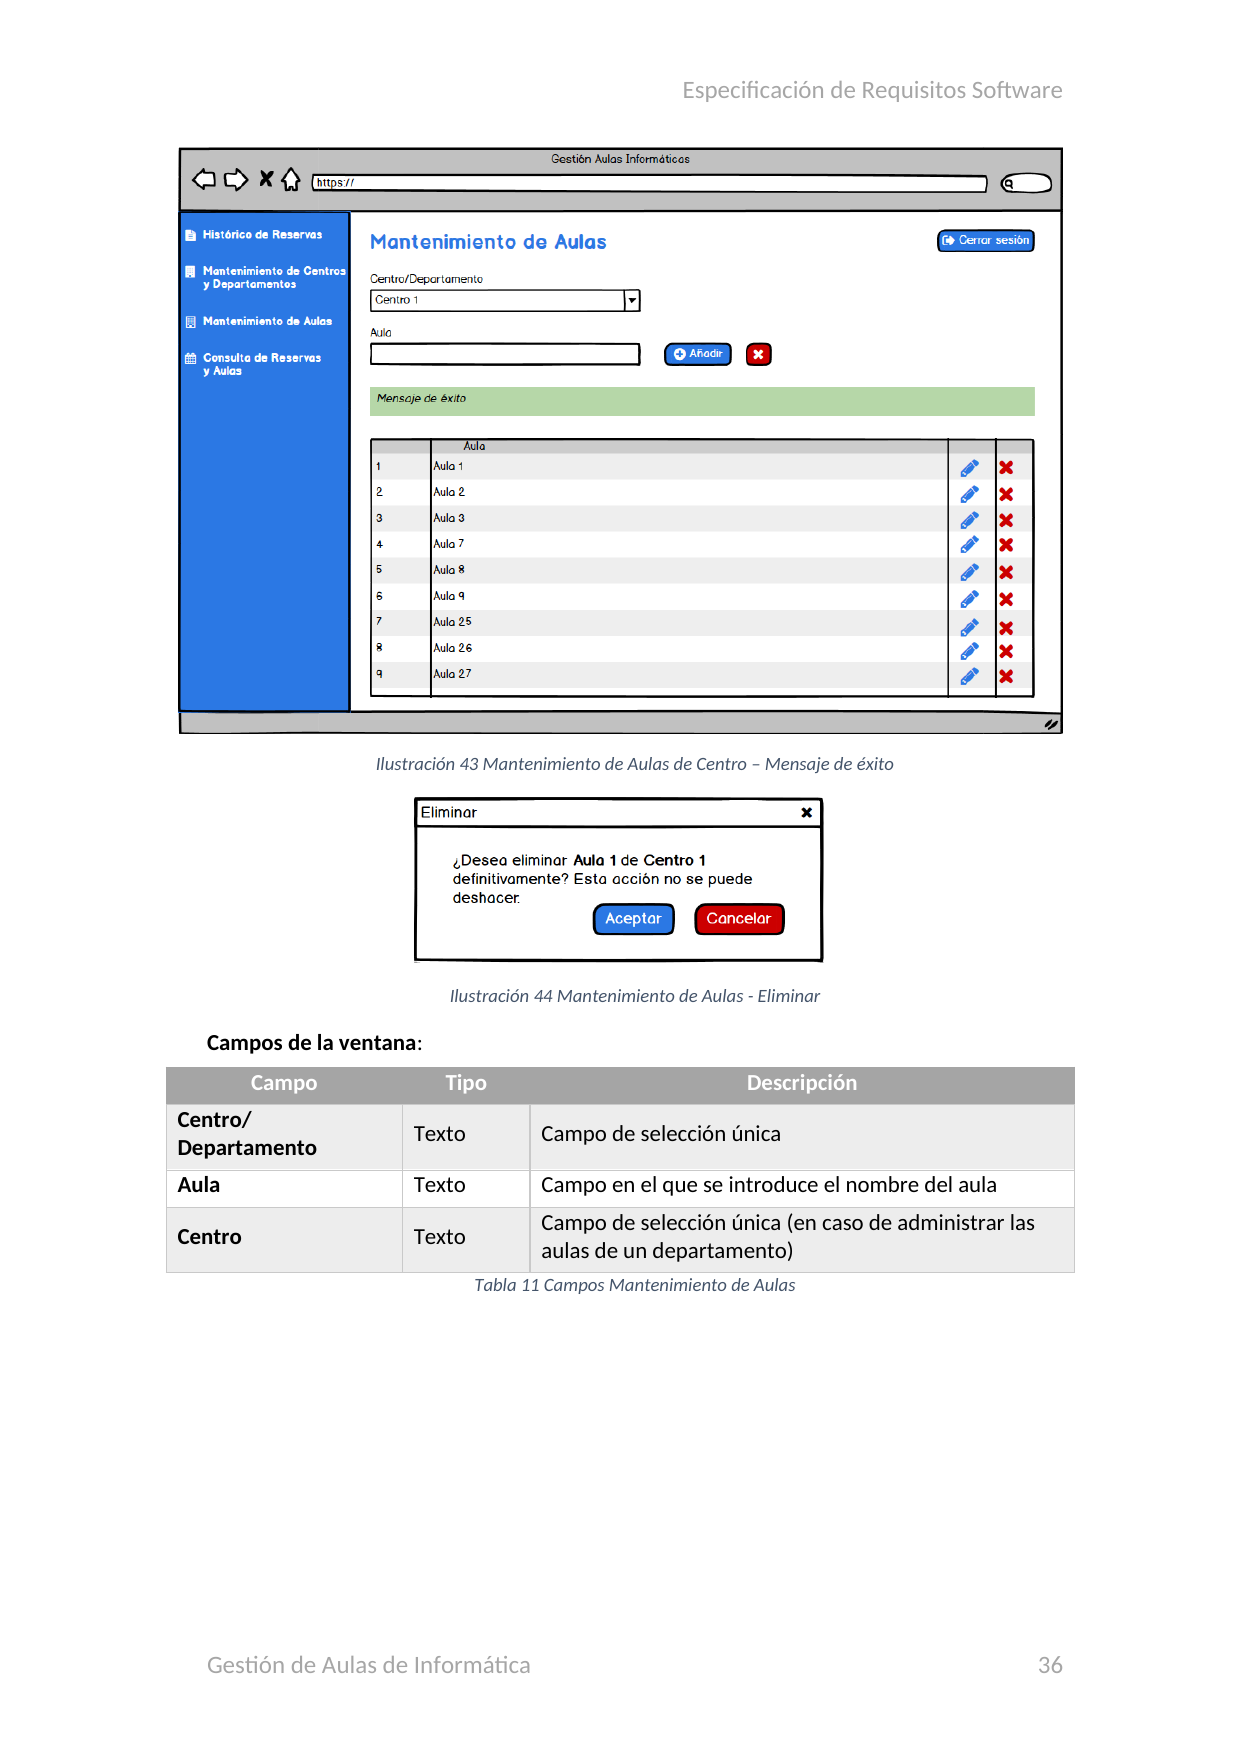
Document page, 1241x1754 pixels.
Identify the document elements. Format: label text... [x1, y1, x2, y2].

picture [413, 796, 827, 966]
table_cell Texto [403, 1171, 529, 1207]
table_cell Texto [403, 1208, 529, 1272]
text Campos de la ventana: [177, 1028, 1063, 1056]
table_cell Centro [167, 1208, 402, 1272]
table_cell Campo en el que se introduce el nombre del aula [531, 1171, 1074, 1207]
picture [177, 147, 1063, 734]
table_cell Aula [167, 1171, 402, 1207]
table_cell Campo de selección única [531, 1105, 1074, 1169]
table_cell Campo de selección única (en caso de administrar las aulas de un departamento) [531, 1208, 1074, 1272]
table_header Descripción [531, 1068, 1074, 1104]
table_header Campo [167, 1068, 402, 1104]
table_header Tipo [403, 1068, 529, 1104]
table_cell Texto [403, 1105, 529, 1169]
table_cell Centro/Departamento [167, 1105, 402, 1169]
